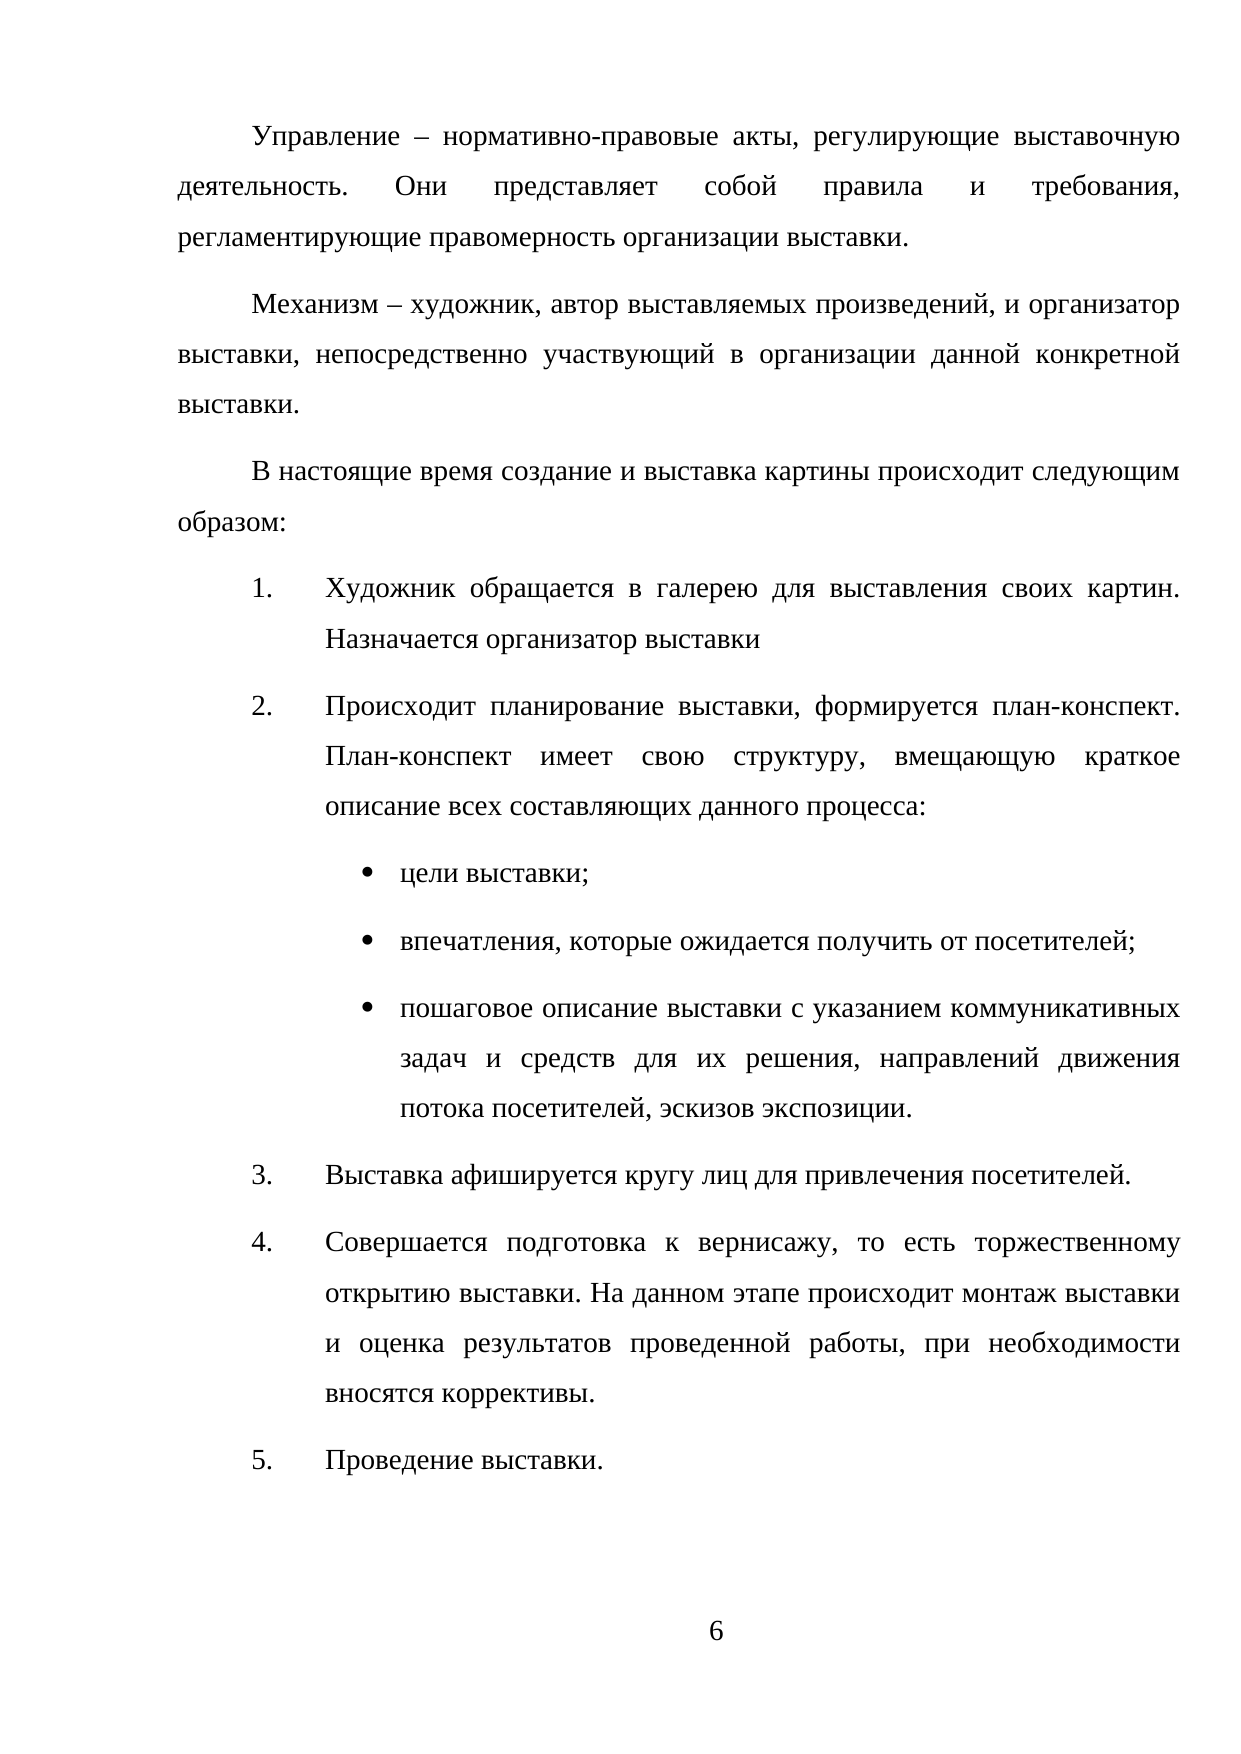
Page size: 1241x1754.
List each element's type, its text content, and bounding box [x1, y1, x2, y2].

list Проведение выставки. [251, 1442, 1181, 1476]
list цели выставки; [362, 856, 1181, 889]
text Управление – нормативно-правовые акты, регулирующие выставочную деятельность. Они представляет собой правила и требования, регламентирующие правомерность организации выставки. [177, 118, 1181, 252]
list пошаговое описание выставки с указанием коммуникативных задач и средств для их решения, направлений движения потока посетителей, эскизов экспозиции. [362, 990, 1181, 1124]
list Совершается подготовка к вернисажу, то есть торжественному открытию выставки. На данном этапе происходит монтаж выставки и оценка результатов проведенной работы, при необходимости вносятся коррективы. [251, 1224, 1181, 1409]
text Механизм – художник, автор выставляемых произведений, и организатор выставки, непосредственно участвующий в организации данной конкретной выставки. [177, 286, 1181, 420]
list Выставка афишируется кругу лиц для привлечения посетителей. [251, 1157, 1181, 1191]
text В настоящие время создание и выставка картины происходит следующим образом: [177, 453, 1181, 537]
list Происходит планирование выставки, формируется план-конспект. План-конспект имеет свою структуру, вмещающую краткое описание всех составляющих данного процесса: [251, 688, 1181, 822]
list Художник обращается в галерею для выставления своих картин. Назначается организатор выставки [251, 571, 1181, 654]
list впечатления, которые ожидается получить от посетителей; [362, 923, 1181, 956]
